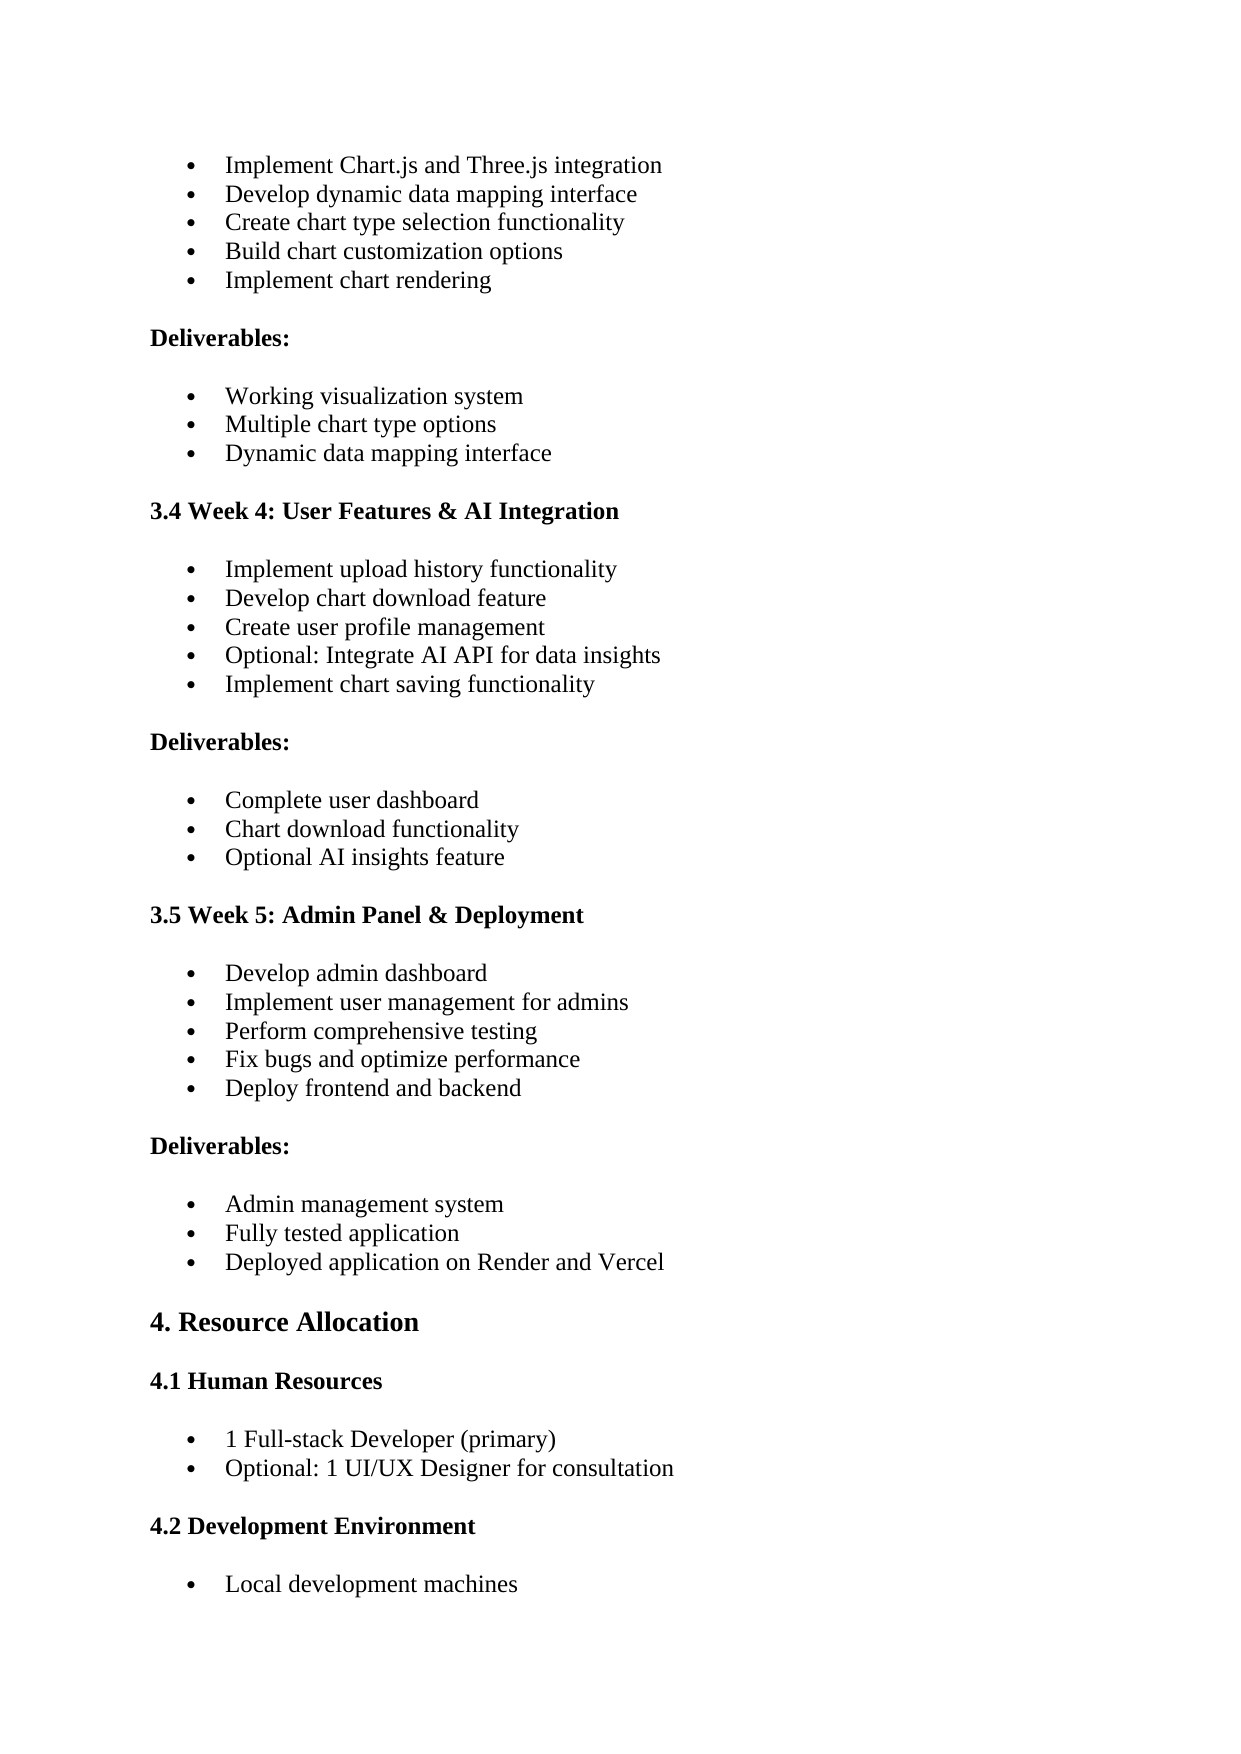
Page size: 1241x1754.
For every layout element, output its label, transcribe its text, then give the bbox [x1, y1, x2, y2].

list Local development machines [187, 1569, 1090, 1597]
list Develop chart download feature [187, 583, 1090, 612]
text 4. Resource Allocation [150, 1304, 1090, 1337]
list Fully tested application [187, 1218, 1090, 1247]
list Implement user management for admins [187, 987, 1090, 1016]
list Optional: 1 UI/UX Designer for consultation [187, 1453, 1090, 1482]
list Optional AI insights feature [187, 842, 1090, 871]
list Complete user dashboard [187, 785, 1090, 814]
list Working visualization system [187, 381, 1090, 409]
text 4.2 Development Environment [150, 1511, 1090, 1539]
list Implement upload history functionality [187, 554, 1090, 583]
list Dynamic data mapping interface [187, 438, 1090, 467]
text Deliverables: [150, 323, 1090, 352]
list Fix bugs and optimize performance [187, 1044, 1090, 1073]
text Deliverables: [150, 727, 1090, 756]
list Develop dynamic data mapping interface [187, 179, 1090, 207]
text 3.4 Week 4: User Features & AI Integration [150, 496, 1090, 525]
list Implement Chart.js and Three.js integration [187, 150, 1090, 179]
list 1 Full-stack Developer (primary) [187, 1424, 1090, 1453]
list Deployed application on Render and Vercel [187, 1247, 1090, 1275]
text Deliverables: [150, 1131, 1090, 1160]
list Perform comprehensive testing [187, 1016, 1090, 1044]
list Admin management system [187, 1189, 1090, 1218]
list Multiple chart type options [187, 409, 1090, 438]
list Build chart customization options [187, 236, 1090, 265]
list Chart download functionality [187, 814, 1090, 842]
list Deploy frontend and backend [187, 1073, 1090, 1102]
list Develop admin dashboard [187, 958, 1090, 987]
text 3.5 Week 5: Admin Panel & Deployment [150, 900, 1090, 929]
list Implement chart rendering [187, 265, 1090, 294]
text 4.1 Human Resources [150, 1366, 1090, 1395]
list Create user profile management [187, 612, 1090, 640]
list Create chart type selection functionality [187, 207, 1090, 236]
list Implement chart saving functionality [187, 669, 1090, 698]
list Optional: Integrate AI API for data insights [187, 640, 1090, 669]
